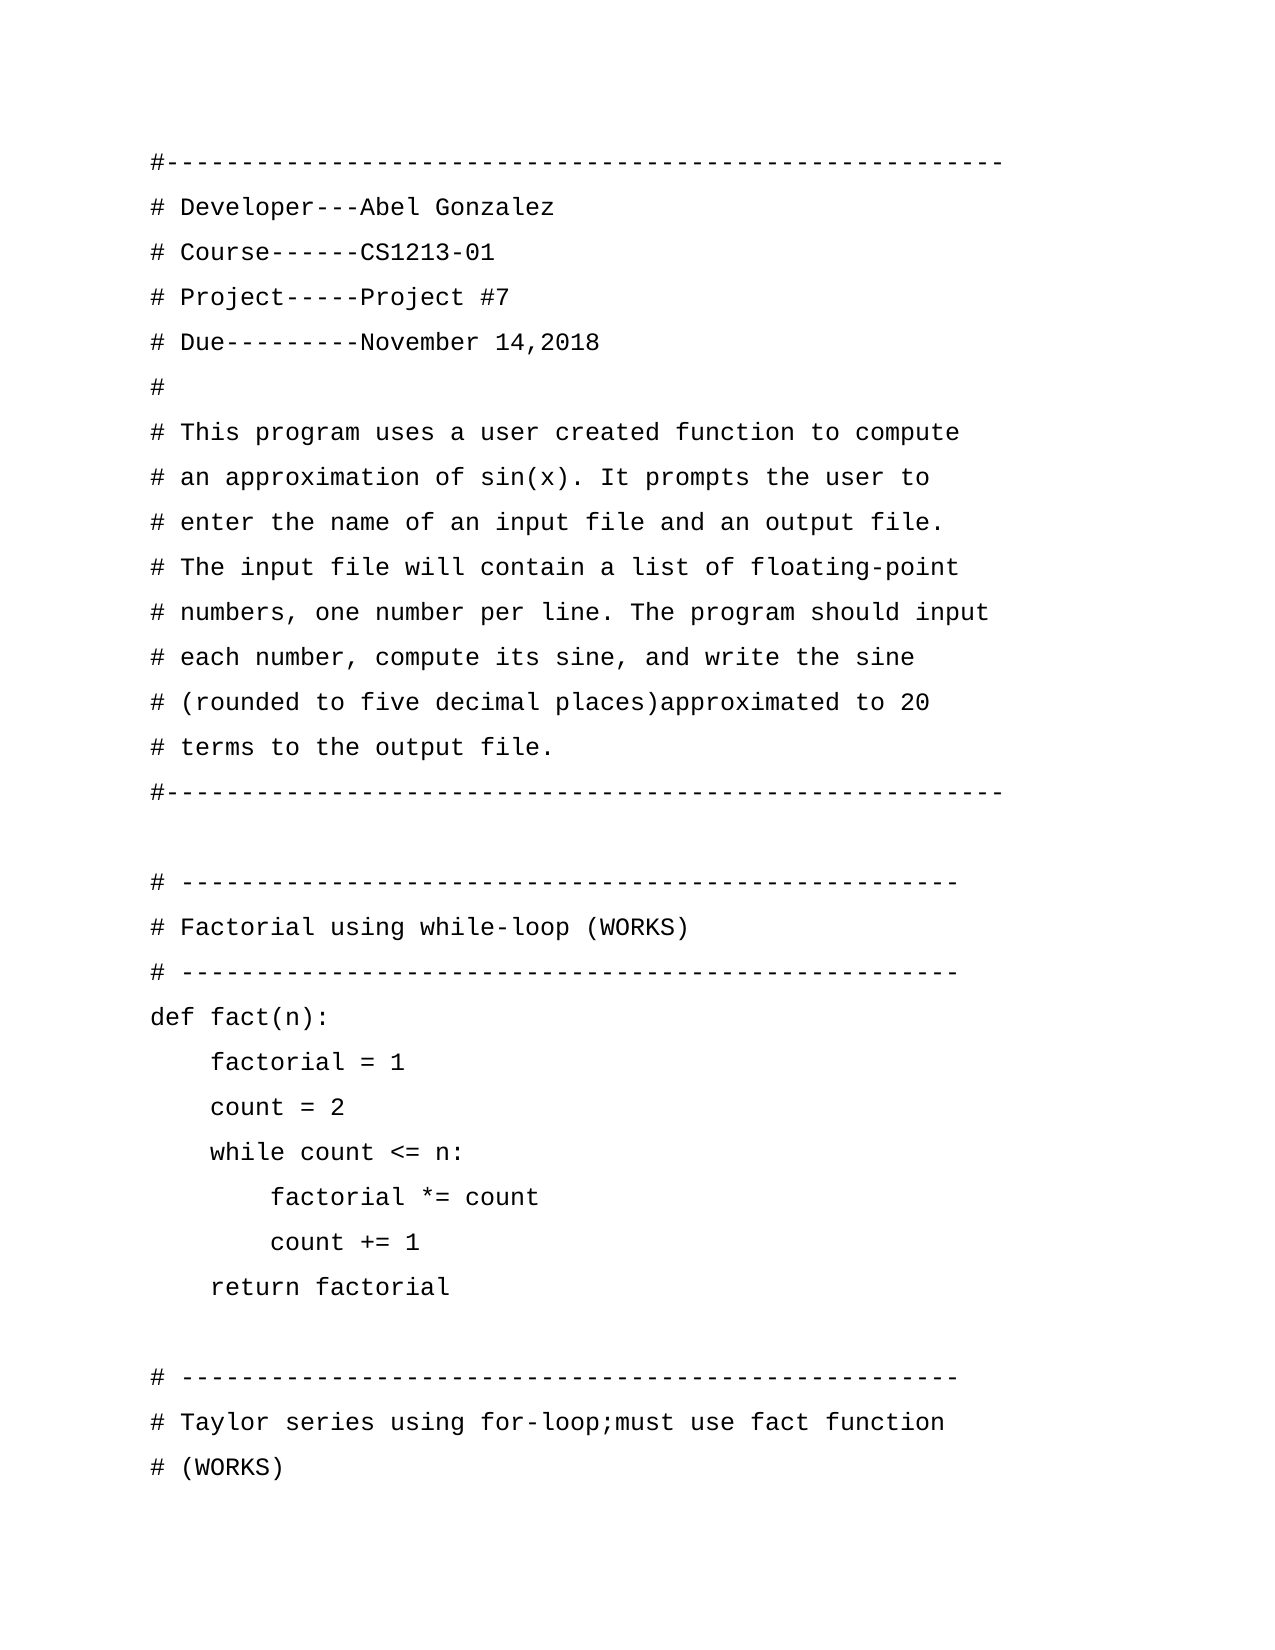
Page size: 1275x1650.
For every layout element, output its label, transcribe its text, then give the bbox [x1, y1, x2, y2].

text count = 2 [150, 1095, 1125, 1123]
text # ---------------------------------------------------- [150, 960, 1125, 988]
text factorial *= count [150, 1185, 1125, 1213]
text # Due---------November 14,2018 [150, 330, 1125, 358]
text # This program uses a user created function to compute [150, 420, 1125, 448]
text # Factorial using while-loop (WORKS) [150, 915, 1125, 943]
text # The input file will contain a list of floating-point [150, 555, 1125, 583]
text # Course------CS1213-01 [150, 240, 1125, 268]
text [150, 1365, 1125, 1393]
text # ---------------------------------------------------- [150, 870, 1125, 898]
text # enter the name of an input file and an output file. [150, 510, 1125, 538]
text def fact(n): [150, 1005, 1125, 1033]
text # numbers, one number per line. The program should input [150, 600, 1125, 628]
text # each number, compute its sine, and write the sine [150, 645, 1125, 673]
text # Taylor series using for-loop;must use fact function [150, 1410, 1125, 1438]
text #-------------------------------------------------------- [150, 780, 1125, 808]
text while count <= n: [150, 1140, 1125, 1168]
text # Developer---Abel Gonzalez [150, 195, 1125, 223]
text return factorial [150, 1275, 1125, 1303]
text count += 1 [150, 1230, 1125, 1258]
text # an approximation of sin(x). It prompts the user to [150, 465, 1125, 493]
text factorial = 1 [150, 1050, 1125, 1078]
text # terms to the output file. [150, 735, 1125, 763]
text #-------------------------------------------------------- [150, 150, 1125, 178]
text # [150, 375, 1125, 403]
text # Project-----Project #7 [150, 285, 1125, 313]
text # (WORKS) [150, 1455, 1125, 1483]
text # (rounded to five decimal places)approximated to 20 [150, 690, 1125, 718]
